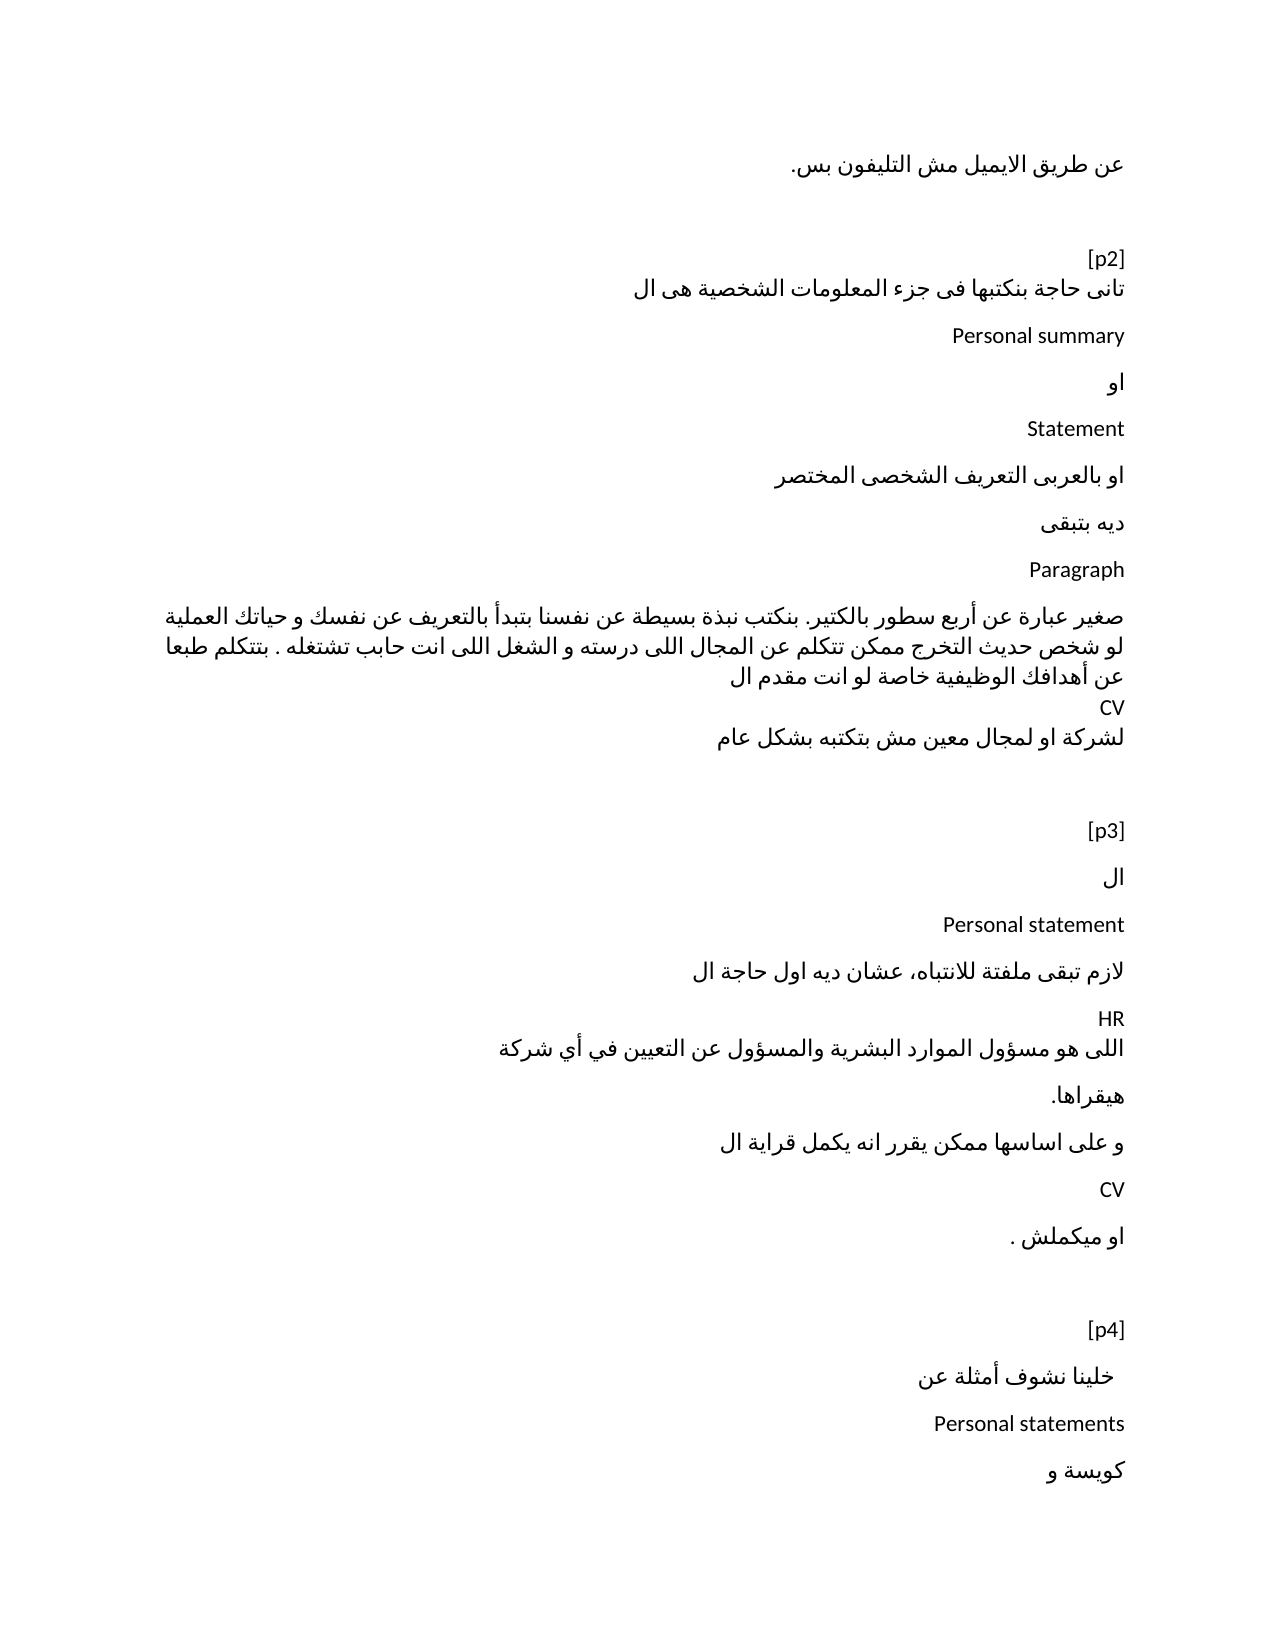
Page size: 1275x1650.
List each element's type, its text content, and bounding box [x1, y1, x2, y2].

text HR اللى هو مسؤول الموارد البشرية والمسؤول عن التعيين في أي شركة [150, 1004, 1125, 1062]
text او بالعربى التعريف الشخصى المختصر [150, 461, 1125, 489]
text Personal statement [150, 910, 1125, 938]
text خلينا نشوف أمثلة عن [150, 1362, 1125, 1391]
text Statement [150, 414, 1125, 443]
text Personal statements [150, 1409, 1125, 1437]
text Paragraph [150, 555, 1125, 583]
text هيقراها. [150, 1081, 1125, 1109]
text Personal summary [150, 321, 1125, 349]
text CV [150, 1175, 1125, 1203]
text [p4] [150, 1316, 1125, 1344]
text او [150, 368, 1125, 396]
text و على اساسها ممكن يقرر انه يكمل قراية ال [150, 1128, 1125, 1156]
text [p2] تانى حاجة بنكتبها فى جزء المعلومات الشخصية هى ال [150, 244, 1125, 302]
text ال [150, 863, 1125, 892]
text او ميكملش . [150, 1222, 1125, 1250]
text [p3] [150, 817, 1125, 845]
text لازم تبقى ملفتة للانتباه، عشان ديه اول حاجة ال [150, 957, 1125, 985]
text عن طريق الايميل مش التليفون بس. [150, 150, 1125, 178]
text ديه بتبقى [150, 508, 1125, 536]
text كويسة و [150, 1456, 1125, 1484]
text صغير عبارة عن أربع سطور بالكتير. بنكتب نبذة بسيطة عن نفسنا بتبدأ بالتعريف عن نفسك و حياتك العملية لو شخص حديث التخرج ممكن تتكلم عن المجال اللى درسته و الشغل اللى انت حابب تشتغله . بتتكلم طبعا عن أهدافك الوظيفية خاصة لو انت مقدم ال CV لشركة او لمجال معين مش بتكتبه بشكل عام [150, 602, 1125, 751]
